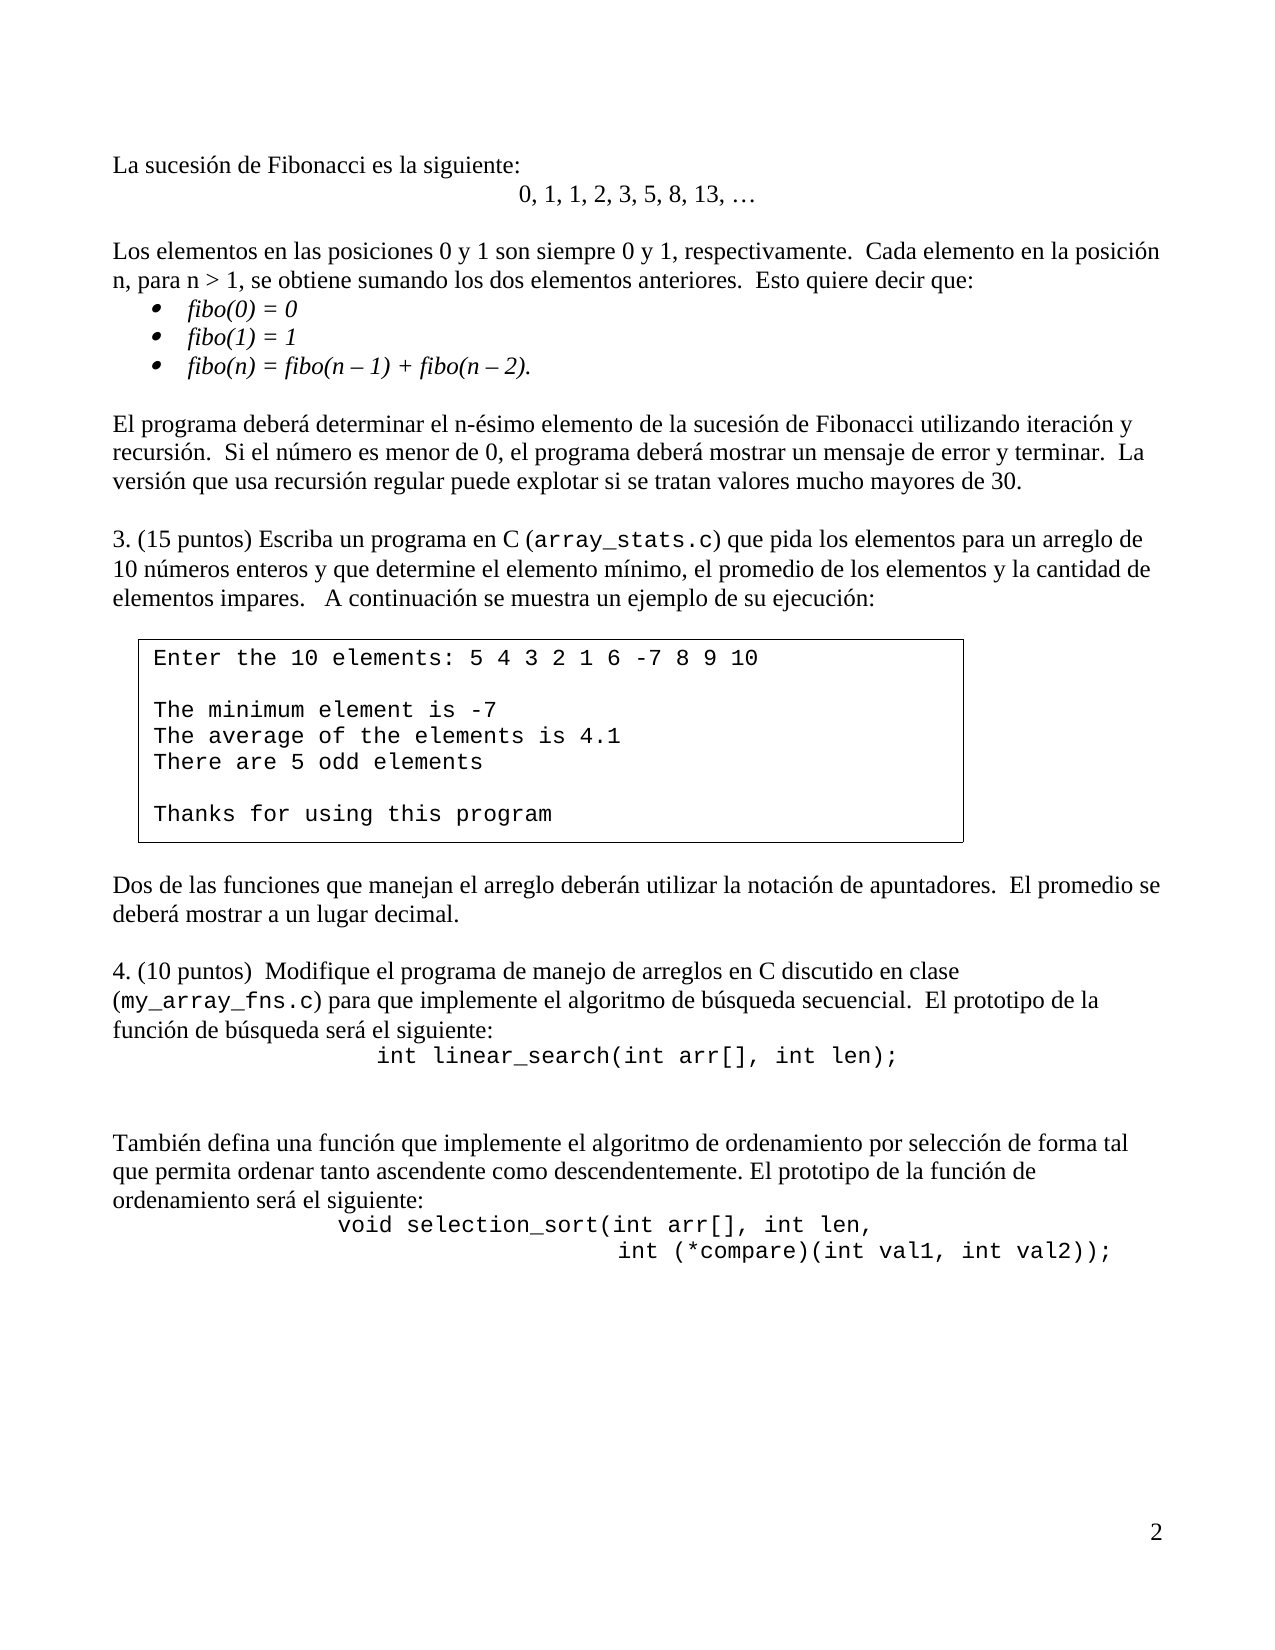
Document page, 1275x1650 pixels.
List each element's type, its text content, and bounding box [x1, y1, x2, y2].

list 0, 1, 1, 2, 3, 5, 8, 13, … [112, 179, 1162, 207]
list int (*compare)(int val1, int val2)); [487, 1240, 1162, 1266]
list fibo(0) = 0 [150, 294, 1162, 322]
list 4. (10 puntos) Modifique el programa de manejo de arreglos en C discutido en clase (my_array_fns.c) para que implemente el algoritmo de búsqueda secuencial. El prototipo de la función de búsqueda será el siguiente: [112, 956, 1162, 1044]
list También defina una función que implemente el algoritmo de ordenamiento por selección de forma tal que permita ordenar tanto ascendente como descendentemente. El prototipo de la función de ordenamiento será el siguiente: [112, 1128, 1162, 1214]
list void selection_sort(int arr[], int len, [337, 1214, 1162, 1240]
list Los elementos en las posiciones 0 y 1 son siempre 0 y 1, respectivamente. Cada elemento en la posición n, para n > 1, se obtiene sumando los dos elementos anteriores. Esto quiere decir que: [112, 236, 1162, 294]
list Dos de las funciones que manejan el arreglo deberán utilizar la notación de apuntadores. El promedio se deberá mostrar a un lugar decimal. [112, 870, 1162, 928]
list fibo(1) = 1 [150, 322, 1162, 351]
list El programa deberá determinar el n-ésimo elemento de la sucesión de Fibonacci utilizando iteración y recursión. Si el número es menor de 0, el programa deberá mostrar un mensaje de error y terminar. La versión que usa recursión regular puede explotar si se tratan valores mucho mayores de 30. [112, 409, 1162, 495]
list int linear_search(int arr[], int len); [112, 1044, 1162, 1070]
list fibo(n) = fibo(n – 1) + fibo(n – 2). [150, 351, 1162, 380]
list La sucesión de Fibonacci es la siguiente: [112, 150, 1162, 179]
list 3. (15 puntos) Escriba un programa en C (array_stats.c) que pida los elementos para un arreglo de 10 números enteros y que determine el elemento mínimo, el promedio de los elementos y la cantidad de elementos impares. A continuación se muestra un ejemplo de su ejecución: [112, 524, 1162, 611]
